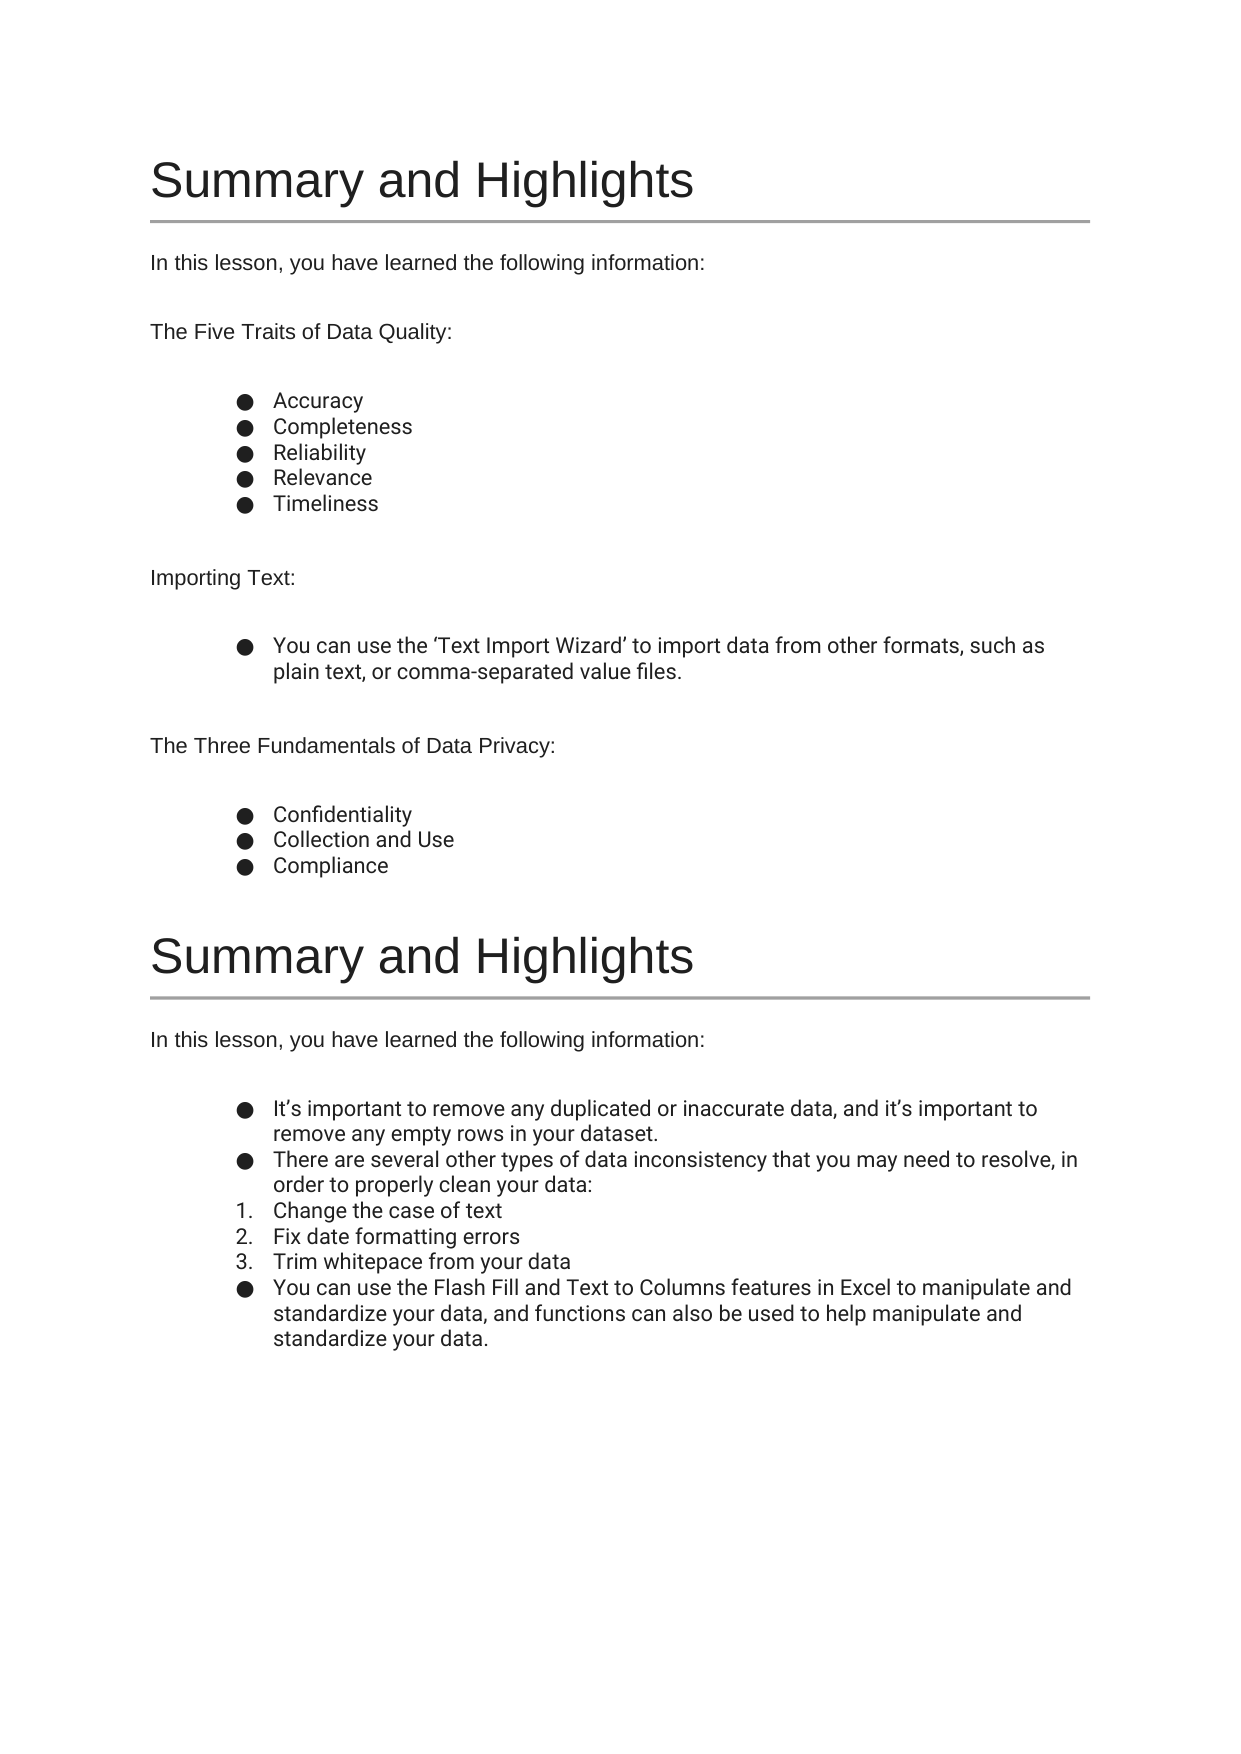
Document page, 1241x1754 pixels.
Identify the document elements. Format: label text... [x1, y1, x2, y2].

list Compliance [235, 853, 1090, 878]
list Completeness [235, 414, 1090, 439]
list Collection and Use [235, 827, 1090, 853]
list Accuracy [235, 388, 1090, 414]
list Timeliness [235, 491, 1090, 516]
list Change the case of text [235, 1198, 1090, 1224]
list Trim whitepace from your data [235, 1249, 1090, 1275]
list It’s important to remove any duplicated or inaccurate data, and it’s important to remove any empty rows in your dataset. [235, 1096, 1090, 1147]
text In this lesson, you have learned the following information: [150, 250, 1090, 275]
list There are several other types of data inconsistency that you may need to resolve, in order to properly clean your data: [235, 1147, 1090, 1198]
subtitle Summary and Highlights [150, 926, 1090, 984]
list Confidentiality [235, 802, 1090, 827]
list You can use the Flash Fill and Text to Columns features in Excel to manipulate and standardize your data, and functions can also be used to help manipulate and standardize your data. [235, 1275, 1090, 1352]
text Importing Text: [150, 564, 1090, 589]
text The Three Fundamentals of Data Privacy: [150, 733, 1090, 758]
text The Five Traits of Data Quality: [150, 319, 1090, 344]
list You can use the ‘Text Import Wizard’ to import data from other formats, such as plain text, or comma-separated value files. [235, 633, 1090, 685]
list Reliability [235, 439, 1090, 465]
list Relevance [235, 465, 1090, 491]
text In this lesson, you have learned the following information: [150, 1027, 1090, 1052]
subtitle Summary and Highlights [150, 150, 1090, 207]
list Fix date formatting errors [235, 1224, 1090, 1249]
